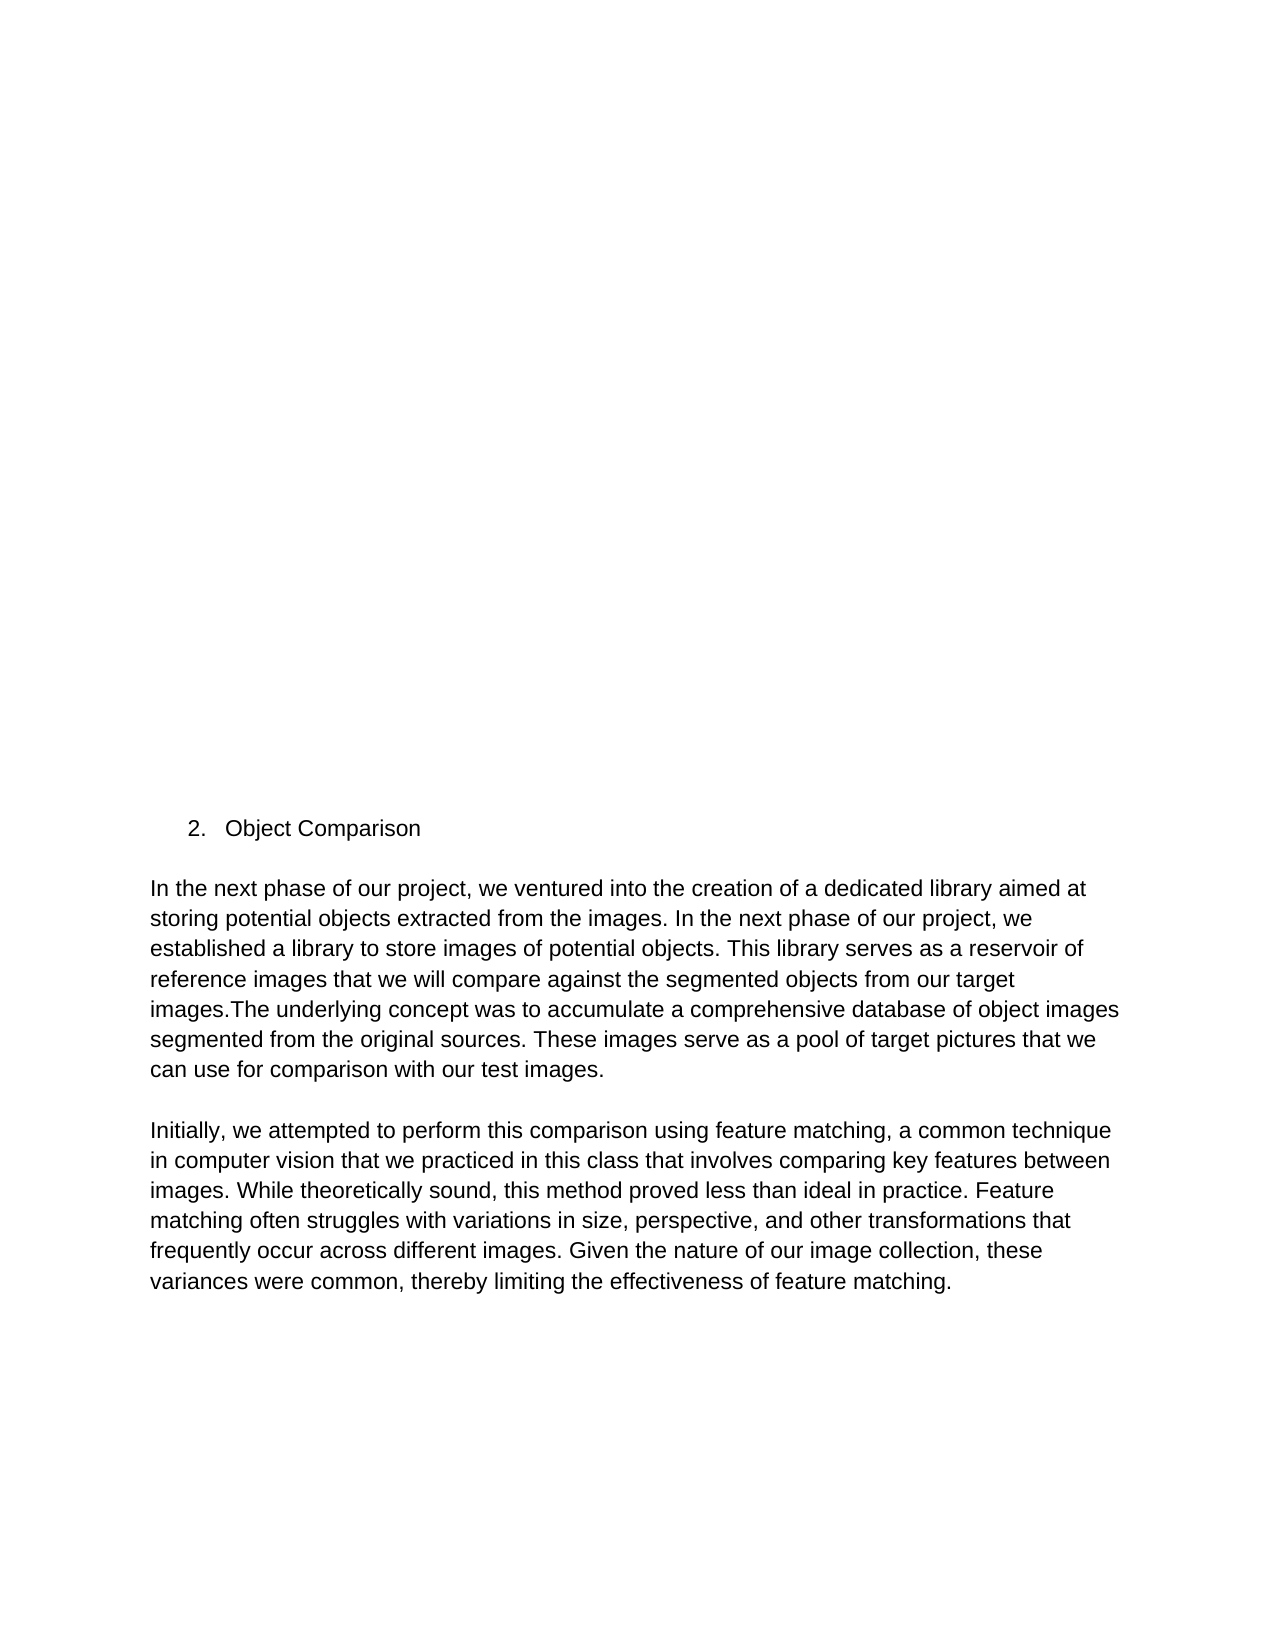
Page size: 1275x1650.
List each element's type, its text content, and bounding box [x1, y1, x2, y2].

list Object Comparison [187, 814, 1125, 841]
text Initially, we attempted to perform this comparison using feature matching, a common technique in computer vision that we practiced in this class that involves comparing key features between images. While theoretically sound, this method proved less than ideal in practice. Feature matching often struggles with variations in size, perspective, and other transformations that frequently occur across different images. Given the nature of our image collection, these variances were common, thereby limiting the effectiveness of feature matching. [150, 1117, 1125, 1294]
text In the next phase of our project, we ventured into the creation of a dedicated library aimed at storing potential objects extracted from the images. In the next phase of our project, we established a library to store images of potential objects. This library serves as a reservoir of reference images that we will compare against the segmented objects from our target images.The underlying concept was to accumulate a comprehensive database of object images segmented from the original sources. These images serve as a pool of target pictures that we can use for comparison with our test images. [150, 875, 1125, 1083]
